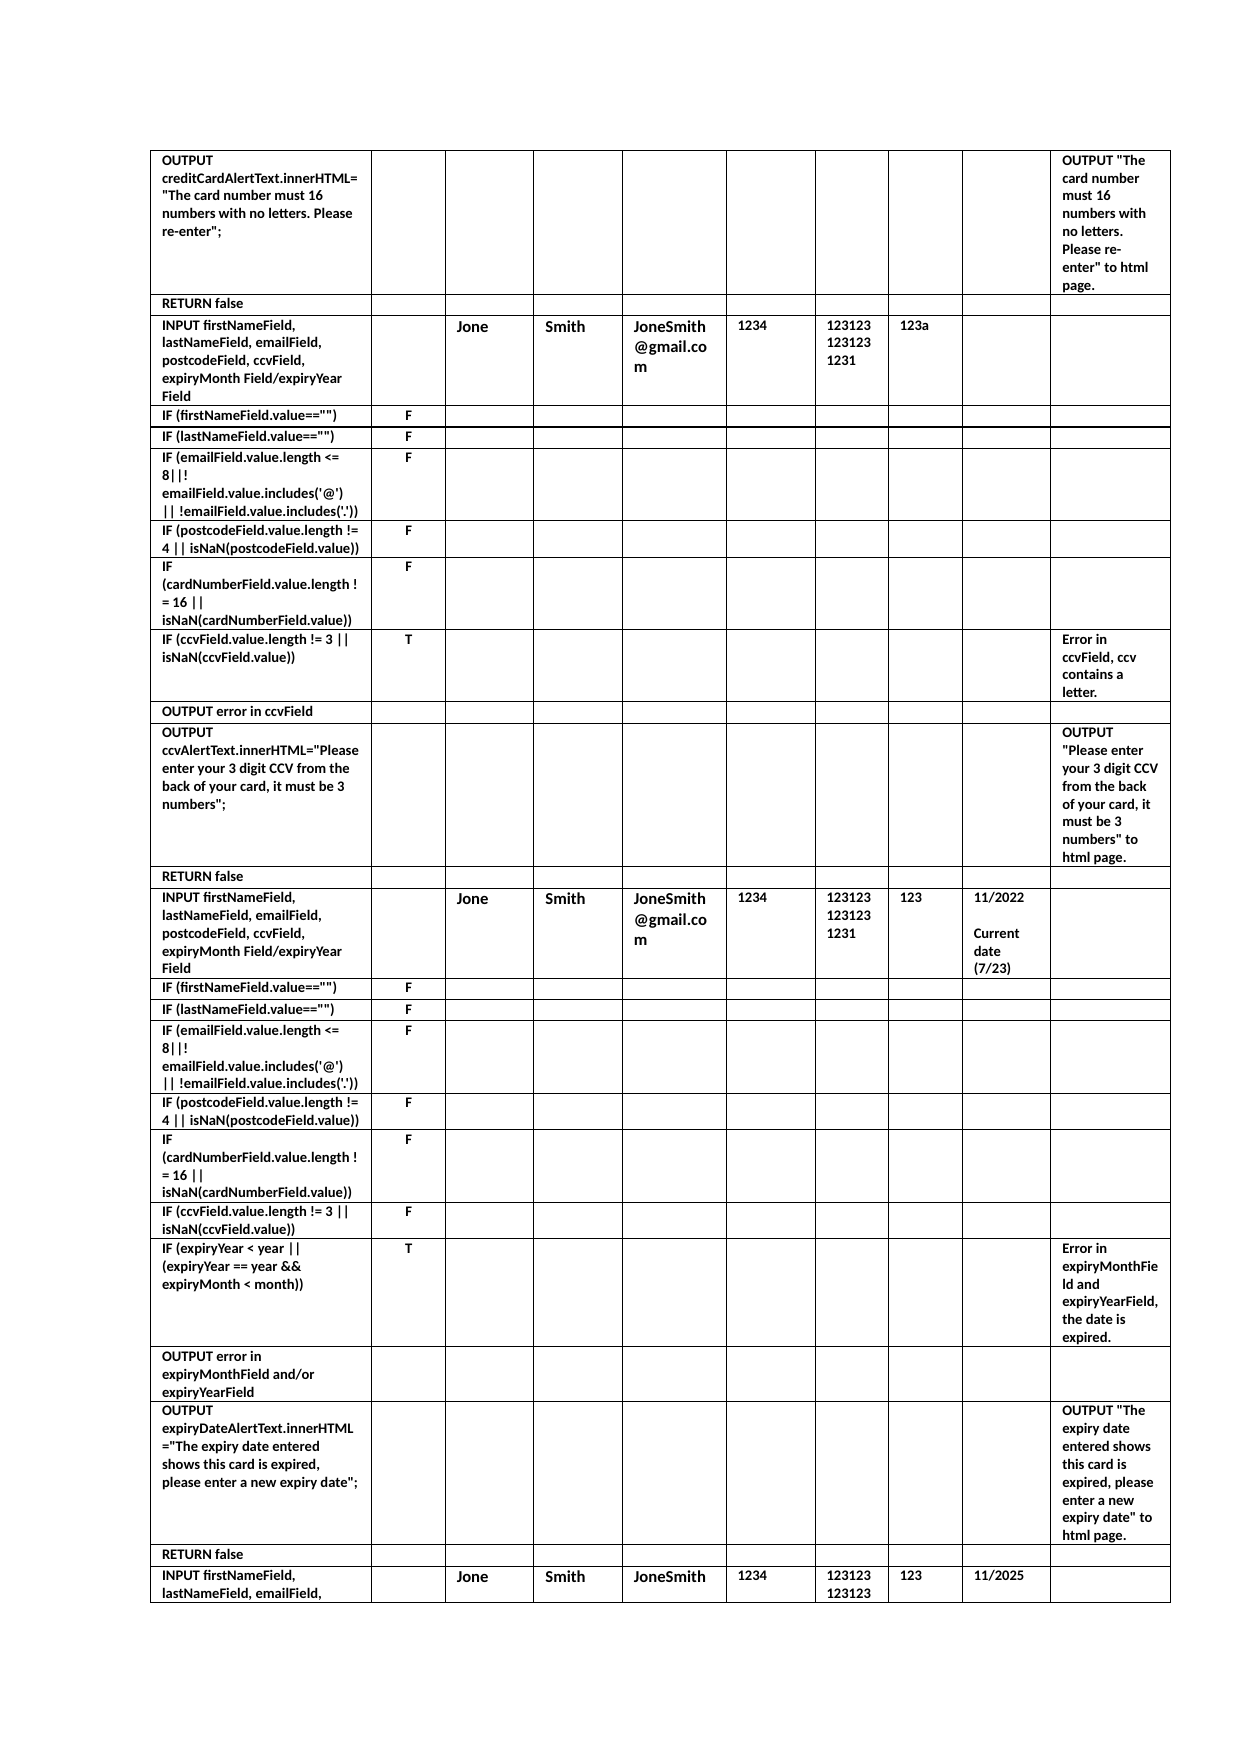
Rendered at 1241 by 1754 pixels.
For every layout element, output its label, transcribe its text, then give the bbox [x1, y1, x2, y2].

table_cell [816, 1347, 888, 1401]
table_cell [727, 702, 815, 723]
table_cell [534, 1239, 622, 1346]
table_cell JoneSmith@gmail.com [623, 1567, 726, 1602]
table_cell [816, 449, 888, 520]
table_cell [623, 558, 726, 629]
table_cell [727, 1402, 815, 1544]
table_cell [816, 1239, 888, 1346]
table_cell [534, 1094, 622, 1129]
table_cell [816, 979, 888, 999]
table_cell OUTPUT "Please enter your 3 digit CCV from the back of your card, it must be 3 numbers" to html page. [1051, 724, 1170, 866]
table_cell [534, 428, 622, 448]
table_cell [446, 1347, 533, 1401]
table_cell 1231231231231231 [816, 1567, 888, 1602]
table_cell [963, 1203, 1050, 1238]
table_cell F [372, 406, 445, 426]
table_cell F [372, 979, 445, 999]
table_cell 123 [889, 1567, 962, 1602]
table_cell [727, 558, 815, 629]
table_cell [963, 1130, 1050, 1202]
table_cell 1231231231231231 [816, 889, 888, 978]
table_cell [623, 1347, 726, 1401]
table_cell Error in expiryMonthField and expiryYearField, the date is expired. [1051, 1239, 1170, 1346]
table_cell [534, 630, 622, 701]
table_cell [623, 702, 726, 723]
table_cell 1231231231231231 [816, 316, 888, 405]
table_cell JoneSmith@gmail.com [623, 889, 726, 978]
table_cell [727, 1021, 815, 1093]
table_cell [446, 151, 533, 293]
table_cell [963, 979, 1050, 999]
table_cell [446, 1203, 533, 1238]
table_cell [889, 151, 962, 293]
table_cell [534, 295, 622, 315]
table_cell [446, 724, 533, 866]
table_cell IF (firstNameField.value=="") [151, 406, 371, 426]
table_cell [889, 630, 962, 701]
table_cell F [372, 1094, 445, 1129]
table_cell [1051, 449, 1170, 520]
table_cell [446, 428, 533, 448]
table_cell [446, 558, 533, 629]
table_cell [727, 449, 815, 520]
table_cell F [372, 521, 445, 557]
table_cell IF (postcodeField.value.length != 4 || isNaN(postcodeField.value)) [151, 521, 371, 557]
table_cell IF (postcodeField.value.length != 4 || isNaN(postcodeField.value)) [151, 1094, 371, 1129]
table_cell [534, 724, 622, 866]
table_cell [727, 1094, 815, 1129]
table_cell [727, 1239, 815, 1346]
table_cell [889, 979, 962, 999]
table_cell [1051, 316, 1170, 405]
table_cell [534, 151, 622, 293]
table_cell [889, 702, 962, 723]
table_cell OUTPUT error in ccvField [151, 702, 371, 723]
table_cell [534, 867, 622, 887]
table_cell [889, 1203, 962, 1238]
table_cell [1051, 1000, 1170, 1020]
table_cell [963, 1347, 1050, 1401]
table_cell [534, 1402, 622, 1544]
table_cell [963, 724, 1050, 866]
table_cell [727, 295, 815, 315]
table_cell [623, 724, 726, 866]
table_cell [372, 1567, 445, 1602]
table_cell [446, 1545, 533, 1566]
table_cell [1051, 1347, 1170, 1401]
table_cell Jone [446, 1567, 533, 1602]
table_cell OUTPUT creditCardAlertText.innerHTML="The card number must 16 numbers with no letters. Please re-enter"; [151, 151, 371, 293]
table_cell Jone [446, 889, 533, 978]
table_cell [963, 1239, 1050, 1346]
table_cell [534, 1545, 622, 1566]
table_cell F [372, 449, 445, 520]
table_cell [816, 630, 888, 701]
table_cell IF (cardNumberField.value.length != 16 || isNaN(cardNumberField.value)) [151, 1130, 371, 1202]
table_cell [446, 1021, 533, 1093]
table_cell T [372, 1239, 445, 1346]
table_cell [534, 406, 622, 426]
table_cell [963, 1567, 1050, 1602]
table_cell [816, 1000, 888, 1020]
table_cell [963, 1000, 1050, 1020]
table_cell F [372, 1203, 445, 1238]
table_cell [816, 1545, 888, 1566]
table_cell [963, 630, 1050, 701]
table_cell [623, 1130, 726, 1202]
table_cell [623, 1402, 726, 1544]
table_cell [889, 1402, 962, 1544]
table_cell [816, 406, 888, 426]
table_cell [1051, 979, 1170, 999]
table_cell [623, 979, 726, 999]
table_cell [372, 295, 445, 315]
table_cell [446, 295, 533, 315]
table_cell [623, 630, 726, 701]
table_cell [963, 428, 1050, 448]
table_cell 11/2022 Current date (7/23) [963, 889, 1050, 978]
table_cell [727, 1000, 815, 1020]
table_cell [889, 1000, 962, 1020]
table_cell [889, 1094, 962, 1129]
table_cell 1234 [727, 889, 815, 978]
table_cell [727, 151, 815, 293]
table_cell [1051, 1021, 1170, 1093]
table_cell [889, 428, 962, 448]
table_cell [534, 1000, 622, 1020]
table_cell [534, 979, 622, 999]
table_cell [372, 1347, 445, 1401]
table_cell [372, 1545, 445, 1566]
table_cell [816, 295, 888, 315]
table_cell [1051, 428, 1170, 448]
table_cell RETURN false [151, 1545, 371, 1566]
table_cell [963, 521, 1050, 557]
table_cell 123 [889, 889, 962, 978]
table_cell [446, 521, 533, 557]
table_cell [534, 1347, 622, 1401]
table_cell [623, 151, 726, 293]
table_cell [963, 558, 1050, 629]
table_cell [534, 702, 622, 723]
table_cell IF (cardNumberField.value.length != 16 || isNaN(cardNumberField.value)) [151, 558, 371, 629]
table_cell IF (ccvField.value.length != 3 || isNaN(ccvField.value)) [151, 1203, 371, 1238]
table_cell Error in ccvField, ccv contains a letter. [1051, 630, 1170, 701]
table_cell [372, 867, 445, 887]
table_cell [727, 630, 815, 701]
table_cell OUTPUT error in expiryMonthField and/or expiryYearField [151, 1347, 371, 1401]
table_cell [623, 428, 726, 448]
table_cell F [372, 428, 445, 448]
table_cell [534, 521, 622, 557]
table_cell [816, 558, 888, 629]
table_cell 1234 [727, 1567, 815, 1602]
table_cell [727, 1203, 815, 1238]
table_cell [623, 449, 726, 520]
table_cell [889, 295, 962, 315]
table_cell [727, 1347, 815, 1401]
table_cell [1051, 295, 1170, 315]
table_cell [816, 151, 888, 293]
table_cell [623, 1000, 726, 1020]
table_cell 123a [889, 316, 962, 405]
table_cell [1051, 889, 1170, 978]
table_cell [446, 449, 533, 520]
table_cell [963, 1545, 1050, 1566]
table_cell [446, 1239, 533, 1346]
table_cell IF (emailField.value.length <= 8||!emailField.value.includes('@') || !emailField.value.includes('.')) [151, 449, 371, 520]
table_cell [727, 428, 815, 448]
table_cell [372, 724, 445, 866]
table_cell F [372, 1130, 445, 1202]
table_cell IF (expiryYear < year || (expiryYear == year && expiryMonth < month)) [151, 1239, 371, 1346]
table_cell [623, 521, 726, 557]
table_cell [816, 1094, 888, 1129]
table_cell T [372, 630, 445, 701]
table_cell [963, 1021, 1050, 1093]
table_cell [1051, 1094, 1170, 1129]
table_cell [534, 558, 622, 629]
table_cell [446, 1402, 533, 1544]
table_cell Smith [534, 1567, 622, 1602]
table_cell [816, 1021, 888, 1093]
table_cell [1051, 521, 1170, 557]
table_cell [1051, 1545, 1170, 1566]
table_cell [963, 316, 1050, 405]
table_cell [727, 521, 815, 557]
table_cell Smith [534, 889, 622, 978]
table_cell [1051, 867, 1170, 887]
table_cell F [372, 558, 445, 629]
table_cell F [372, 1000, 445, 1020]
table_cell [372, 151, 445, 293]
table_cell [727, 1545, 815, 1566]
table_cell JoneSmith@gmail.com [623, 316, 726, 405]
table_cell IF (lastNameField.value=="") [151, 428, 371, 448]
table_cell IF (emailField.value.length <= 8||!emailField.value.includes('@') || !emailField.value.includes('.')) [151, 1021, 371, 1093]
table_cell [623, 295, 726, 315]
table_cell RETURN false [151, 295, 371, 315]
table_cell [623, 406, 726, 426]
table_cell [889, 867, 962, 887]
table_cell [623, 1021, 726, 1093]
table_cell [446, 867, 533, 887]
table_cell Jone [446, 316, 533, 405]
table_cell RETURN false [151, 867, 371, 887]
table_cell [963, 702, 1050, 723]
table_cell [1051, 1567, 1170, 1602]
table_cell [1051, 702, 1170, 723]
table_cell IF (firstNameField.value=="") [151, 979, 371, 999]
table_cell [446, 979, 533, 999]
table_cell [623, 1239, 726, 1346]
table_cell [727, 867, 815, 887]
table_cell [963, 1402, 1050, 1544]
table_cell [816, 521, 888, 557]
table_cell [534, 449, 622, 520]
table_cell INPUT firstNameField, lastNameField, emailField, postcodeField, ccvField, expiryMonth Field/expiryYear Field [151, 316, 371, 405]
table_cell [446, 702, 533, 723]
table_cell [889, 521, 962, 557]
table_cell [372, 889, 445, 978]
table_cell [534, 1203, 622, 1238]
table_cell [727, 979, 815, 999]
table_cell [1051, 558, 1170, 629]
table_cell OUTPUT "The card number must 16 numbers with no letters. Please re-enter" to html page. [1051, 151, 1170, 293]
table_cell [1051, 406, 1170, 426]
table_cell [963, 1094, 1050, 1129]
table_cell [889, 1545, 962, 1566]
table_cell [1051, 1203, 1170, 1238]
table_cell [623, 1203, 726, 1238]
table_cell [446, 1130, 533, 1202]
table_cell [623, 1545, 726, 1566]
table_cell [372, 1402, 445, 1544]
table_cell [889, 1239, 962, 1346]
table_cell [816, 1402, 888, 1544]
table_cell OUTPUT expiryDateAlertText.innerHTML="The expiry date entered shows this card is expired, please enter a new expiry date"; [151, 1402, 371, 1544]
table_cell [963, 867, 1050, 887]
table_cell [151, 1567, 371, 1602]
table_cell [727, 406, 815, 426]
table_cell IF (lastNameField.value=="") [151, 1000, 371, 1020]
table_cell [446, 1094, 533, 1129]
table_cell [727, 724, 815, 866]
table_cell INPUT firstNameField, lastNameField, emailField, postcodeField, ccvField, expiryMonth Field/expiryYear Field [151, 889, 371, 978]
table_cell [816, 702, 888, 723]
table_cell [889, 1130, 962, 1202]
table_cell [446, 630, 533, 701]
table_cell OUTPUT ccvAlertText.innerHTML="Please enter your 3 digit CCV from the back of your card, it must be 3 numbers"; [151, 724, 371, 866]
table_cell [963, 295, 1050, 315]
table_cell [963, 151, 1050, 293]
table_cell [372, 702, 445, 723]
table_cell [816, 428, 888, 448]
table_cell [446, 406, 533, 426]
table_cell 1234 [727, 316, 815, 405]
table_cell [727, 1130, 815, 1202]
table_cell Smith [534, 316, 622, 405]
table_cell [446, 1000, 533, 1020]
table_cell [623, 1094, 726, 1129]
table_cell [372, 316, 445, 405]
table_cell [963, 406, 1050, 426]
table_cell [816, 1130, 888, 1202]
table_cell [816, 724, 888, 866]
table_cell [1051, 1130, 1170, 1202]
table_cell [889, 1347, 962, 1401]
table_cell [889, 558, 962, 629]
table_cell [623, 867, 726, 887]
table_cell [534, 1130, 622, 1202]
table_cell OUTPUT "The expiry date entered shows this card is expired, please enter a new expiry date" to html page. [1051, 1402, 1170, 1544]
table_cell [889, 1021, 962, 1093]
table_cell [889, 406, 962, 426]
table_cell IF (ccvField.value.length != 3 || isNaN(ccvField.value)) [151, 630, 371, 701]
table_cell [889, 724, 962, 866]
table_cell [816, 1203, 888, 1238]
table_cell [889, 449, 962, 520]
table_cell F [372, 1021, 445, 1093]
table_cell [534, 1021, 622, 1093]
table_cell [816, 867, 888, 887]
table_cell [963, 449, 1050, 520]
